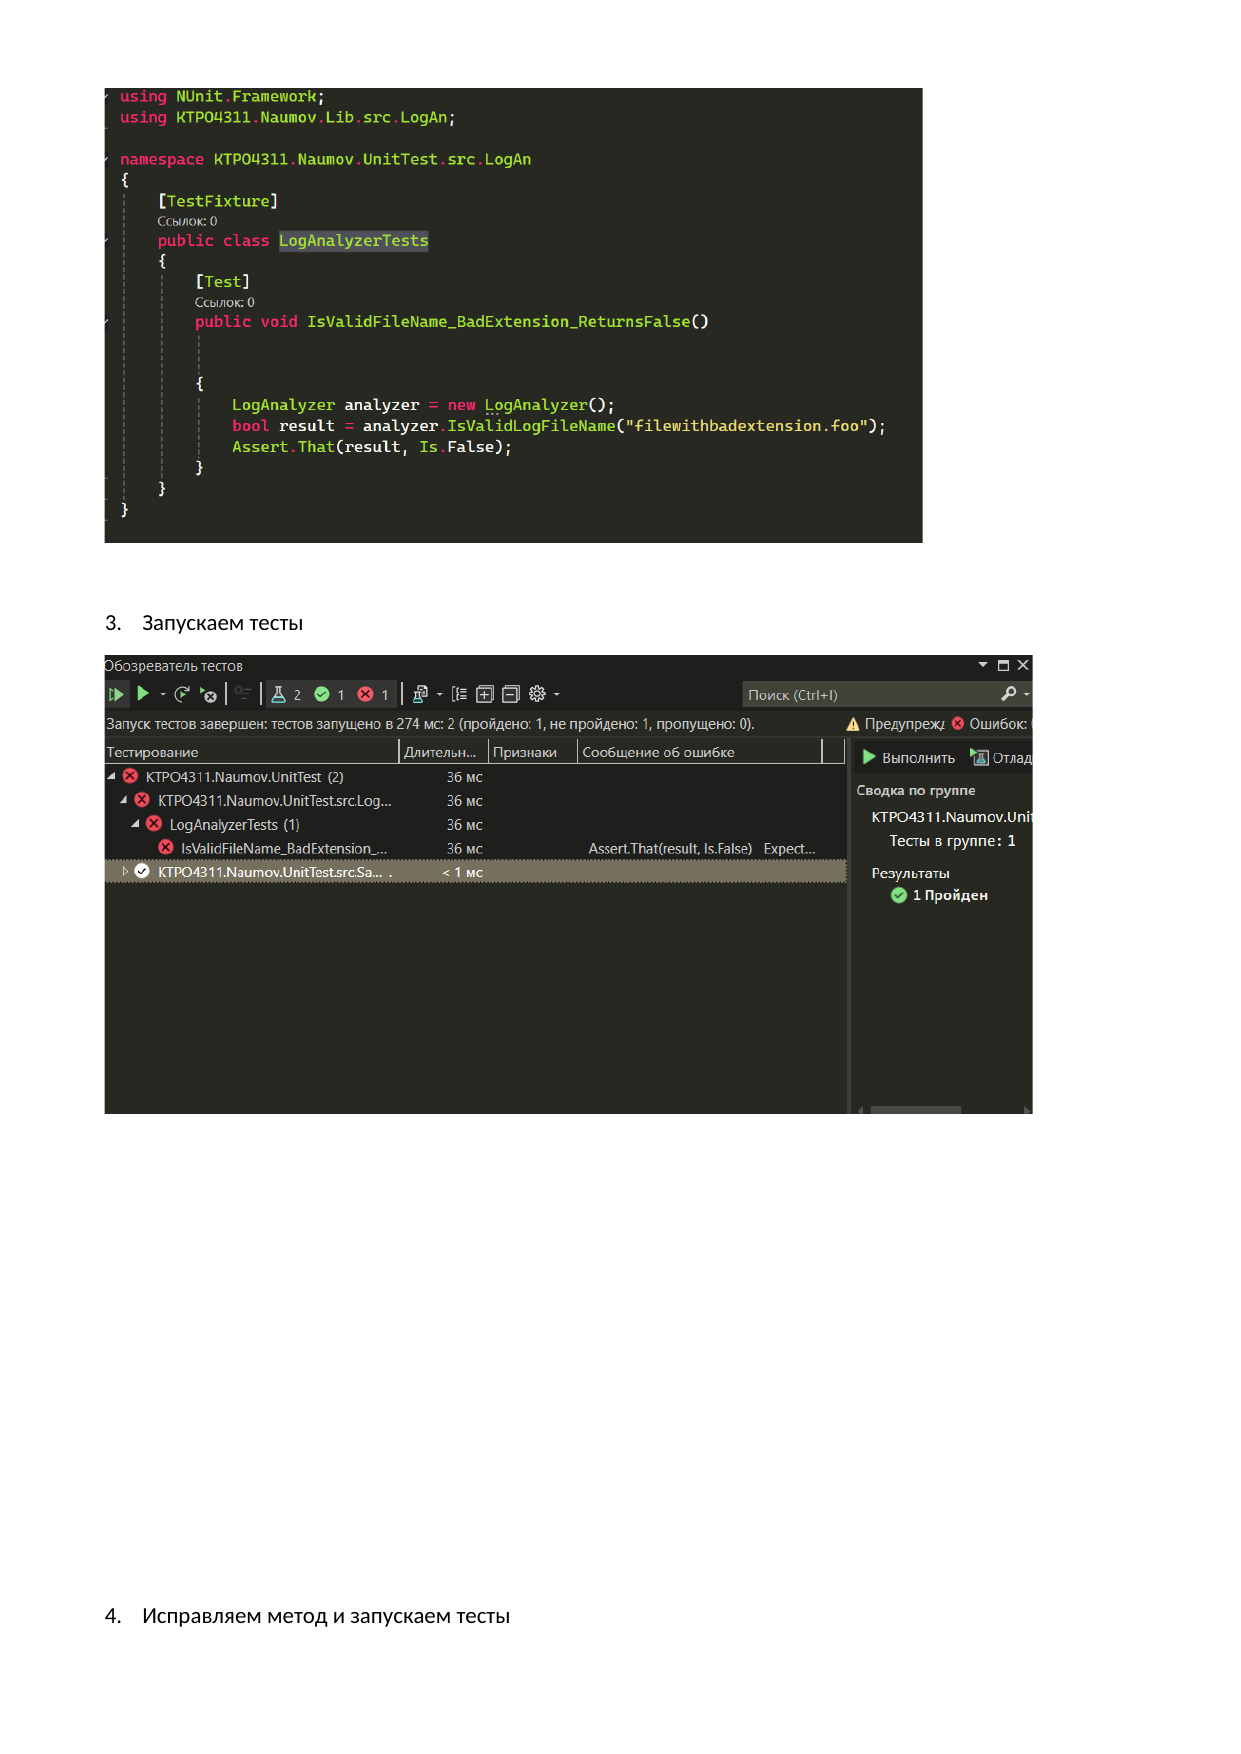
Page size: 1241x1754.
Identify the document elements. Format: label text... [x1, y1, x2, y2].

list Запускаем тесты [104, 608, 1152, 636]
picture [104, 655, 1033, 1114]
picture [104, 88, 923, 543]
list Исправляем метод и запускаем тесты [104, 1601, 1152, 1629]
